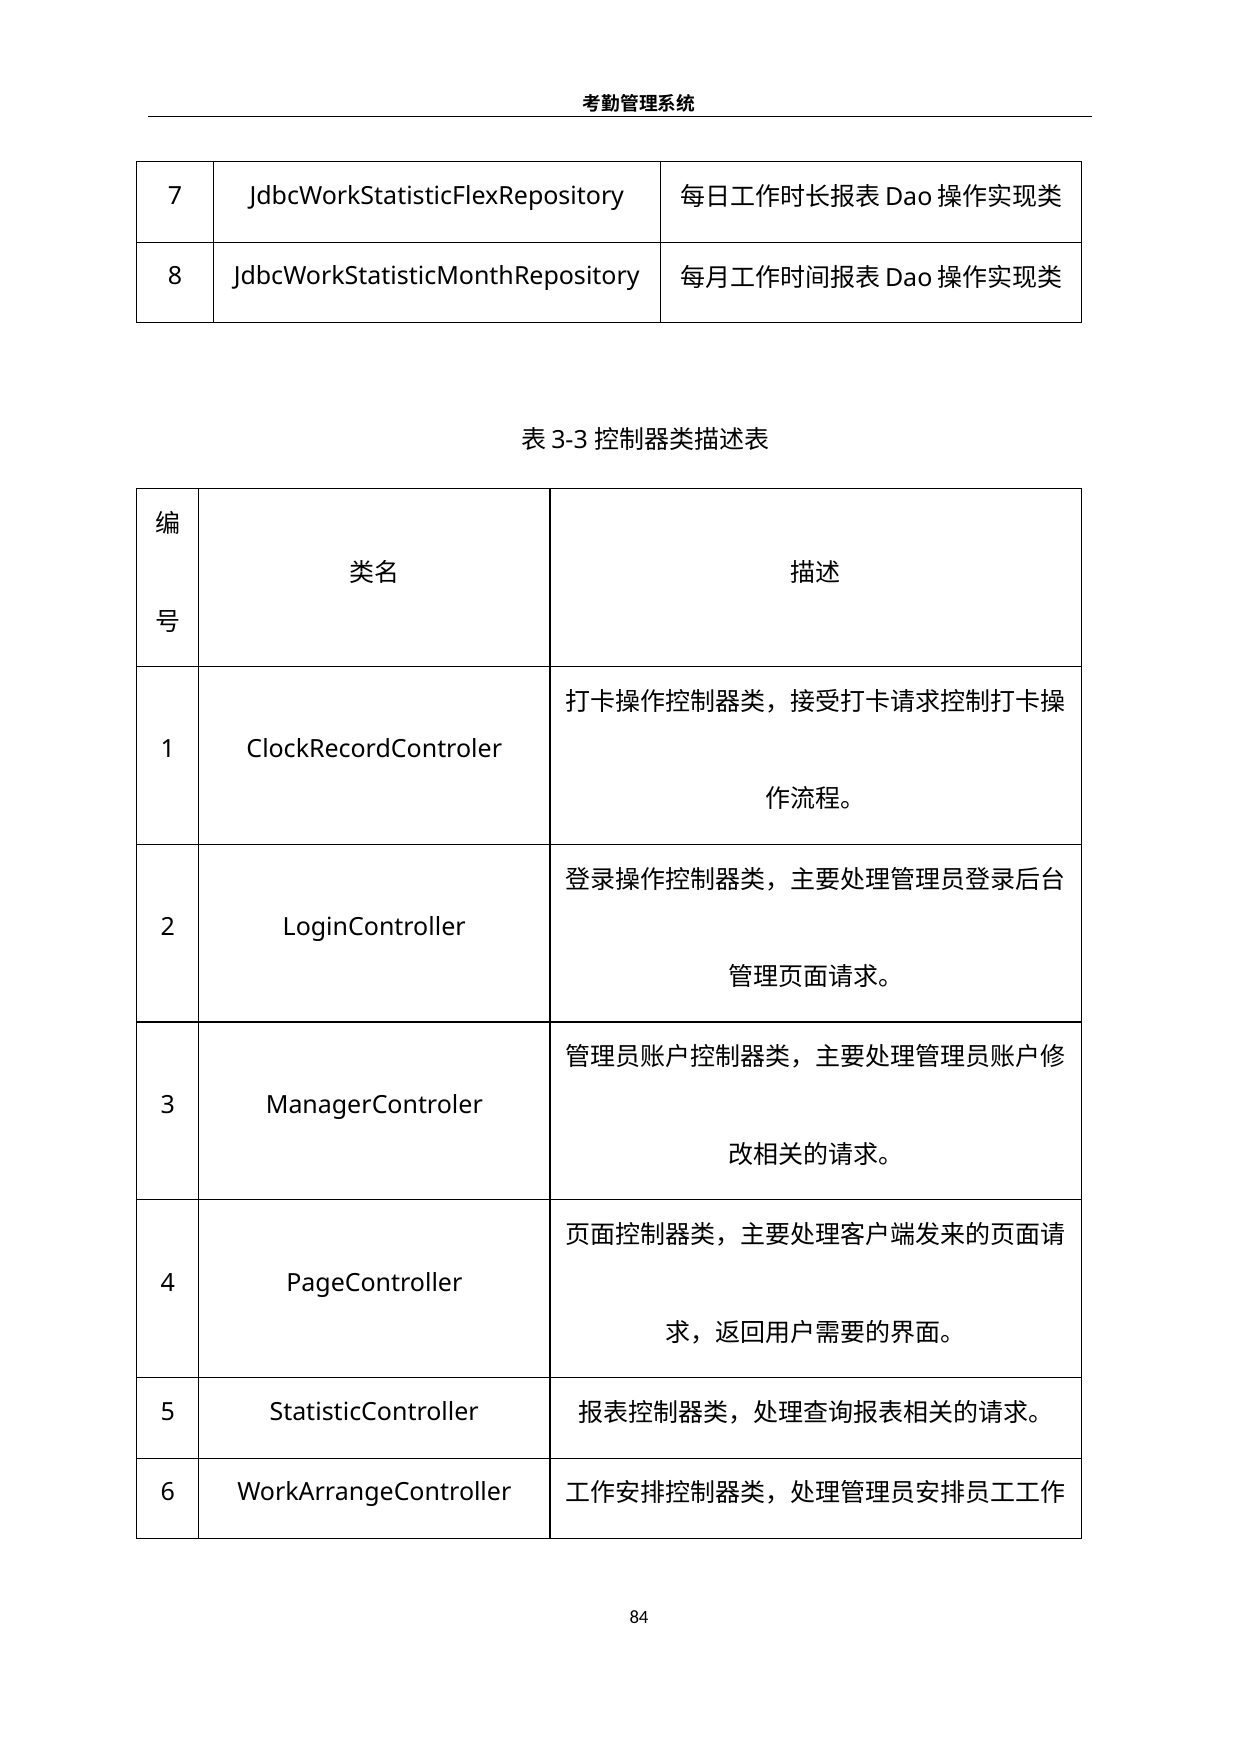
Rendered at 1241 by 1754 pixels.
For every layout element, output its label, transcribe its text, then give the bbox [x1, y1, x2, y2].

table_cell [551, 1459, 1081, 1538]
table_cell 页面控制器类，主要处理客户端发来的页面请求，返回用户需要的界面。 [551, 1200, 1081, 1377]
table_cell 1 [137, 667, 198, 844]
table_cell 4 [137, 1200, 198, 1377]
table_cell StatisticController [199, 1378, 549, 1457]
table_cell 每日工作时长报表Dao操作实现类 [661, 162, 1081, 242]
table_cell ClockRecordControler [199, 667, 549, 844]
table_cell 8 [137, 243, 213, 322]
table_cell 5 [137, 1378, 198, 1457]
table_cell 登录操作控制器类，主要处理管理员登录后台管理页面请求。 [551, 845, 1081, 1021]
table_header 描述 [551, 489, 1081, 666]
table_cell 报表控制器类，处理查询报表相关的请求。 [551, 1378, 1081, 1457]
table_cell ManagerControler [199, 1023, 549, 1199]
table_cell 2 [137, 845, 198, 1021]
table_header 编号 [137, 489, 198, 666]
table_cell JdbcWorkStatisticMonthRepository [214, 243, 660, 322]
table_cell 打卡操作控制器类，接受打卡请求控制打卡操作流程。 [551, 667, 1081, 844]
table_cell 7 [137, 162, 213, 242]
table_cell 6 [137, 1459, 198, 1538]
table_cell JdbcWorkStatisticFlexRepository [214, 162, 660, 242]
table_cell 每月工作时间报表Dao操作实现类 [661, 243, 1081, 322]
table_cell PageController [199, 1200, 549, 1377]
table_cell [199, 1459, 549, 1538]
table_cell 管理员账户控制器类，主要处理管理员账户修改相关的请求。 [551, 1023, 1081, 1199]
text 表3-3 控制器类描述表 [148, 405, 1092, 470]
table_cell LoginController [199, 845, 549, 1021]
table_header 类名 [199, 489, 549, 666]
table_cell 3 [137, 1023, 198, 1199]
